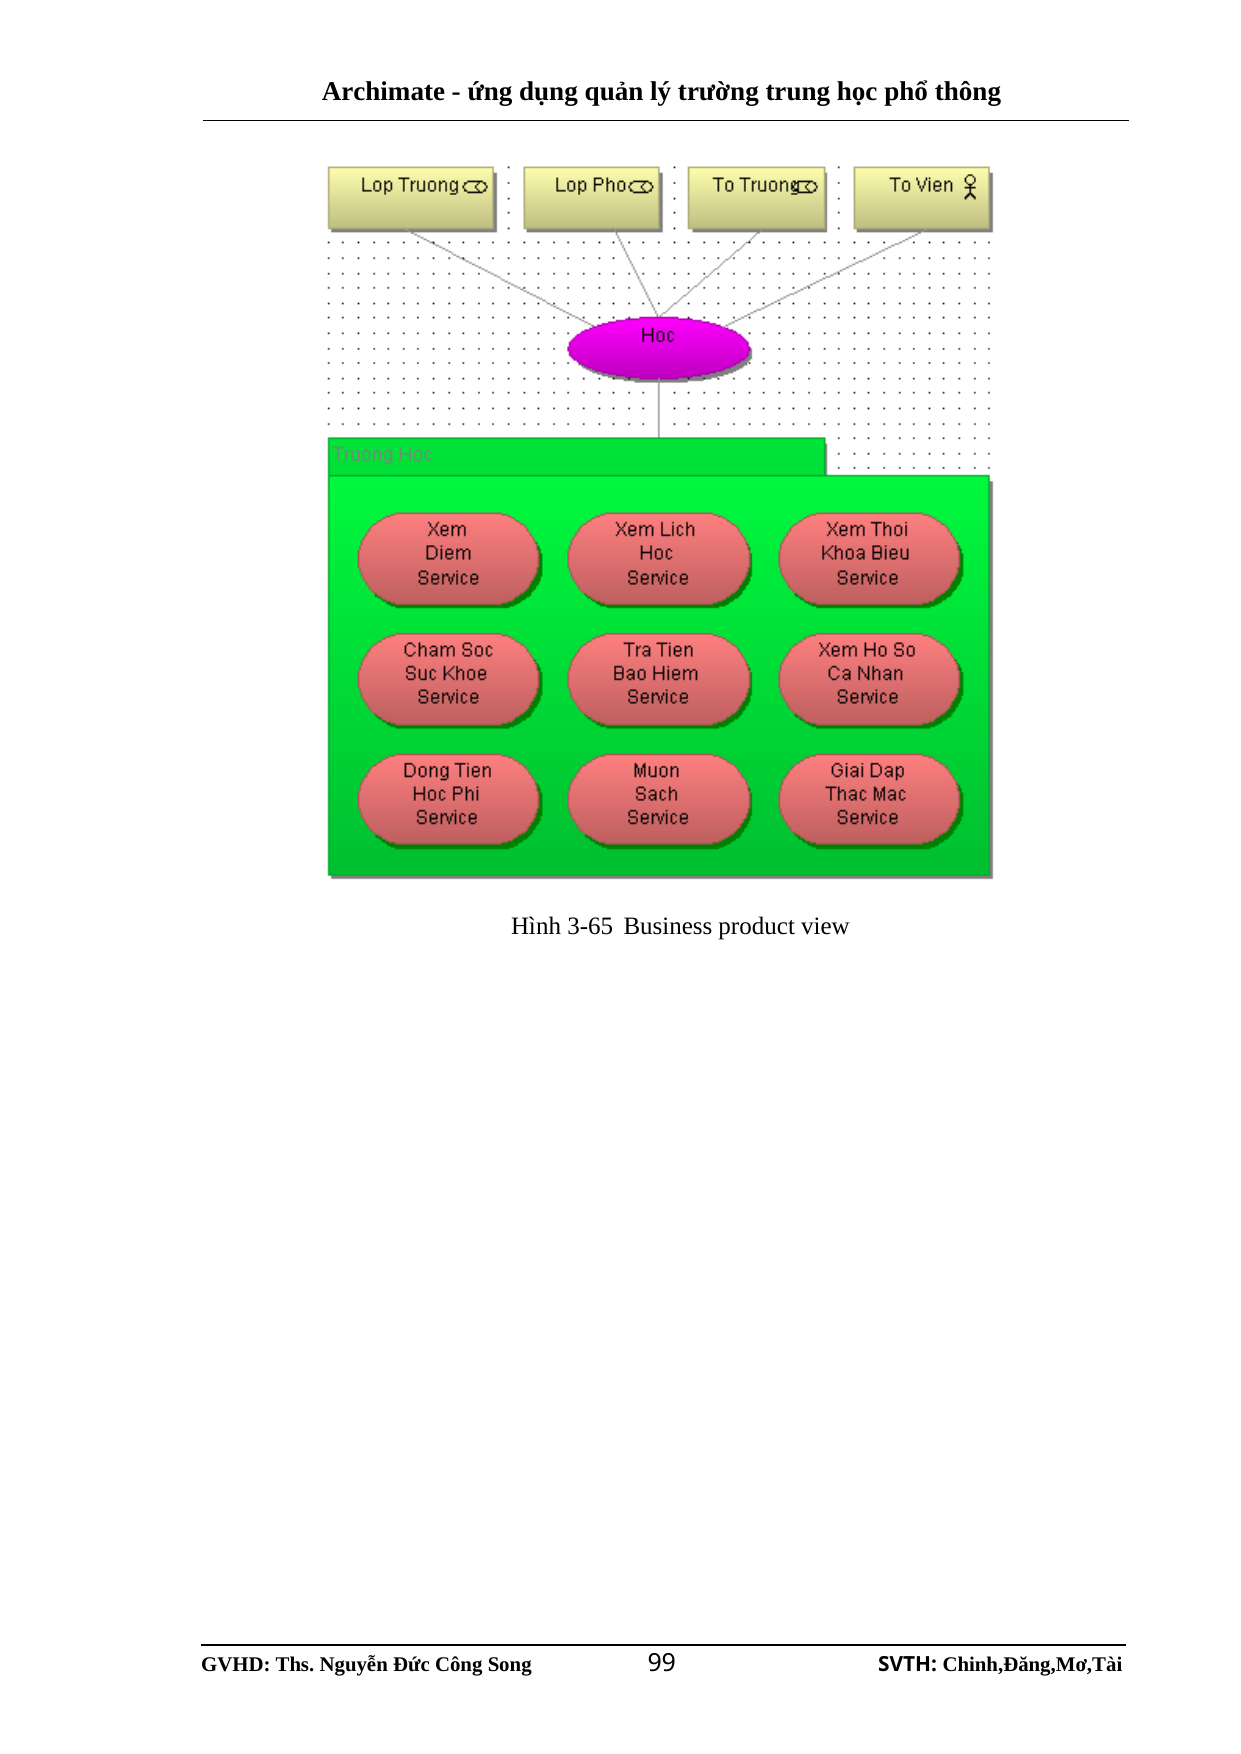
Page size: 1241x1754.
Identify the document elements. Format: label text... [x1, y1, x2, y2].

picture [322, 159, 1001, 887]
text Business product view [238, 911, 1122, 940]
